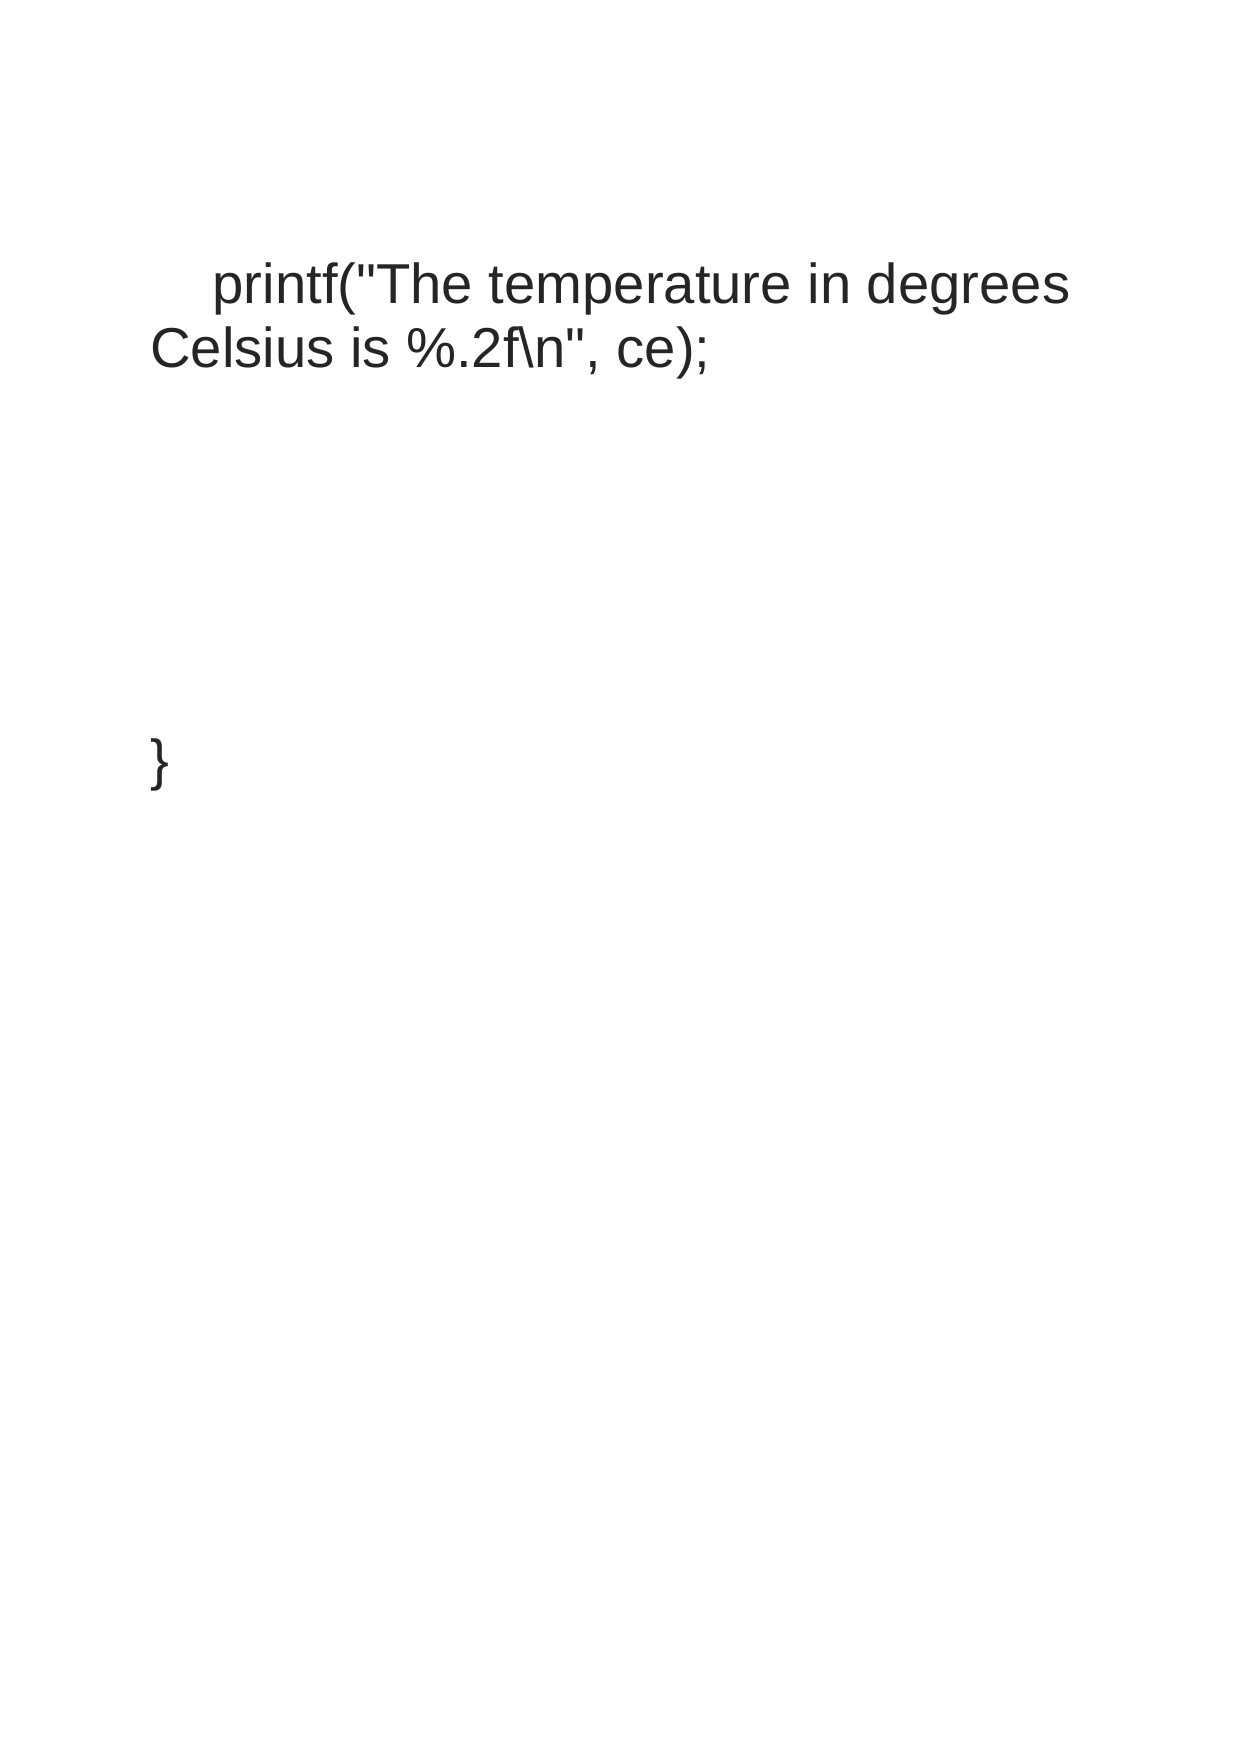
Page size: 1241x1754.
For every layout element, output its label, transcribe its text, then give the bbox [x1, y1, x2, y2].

text } [150, 732, 1090, 797]
text printf("The temperature in degrees Celsius is %.2f\n", ce); [150, 256, 1090, 386]
